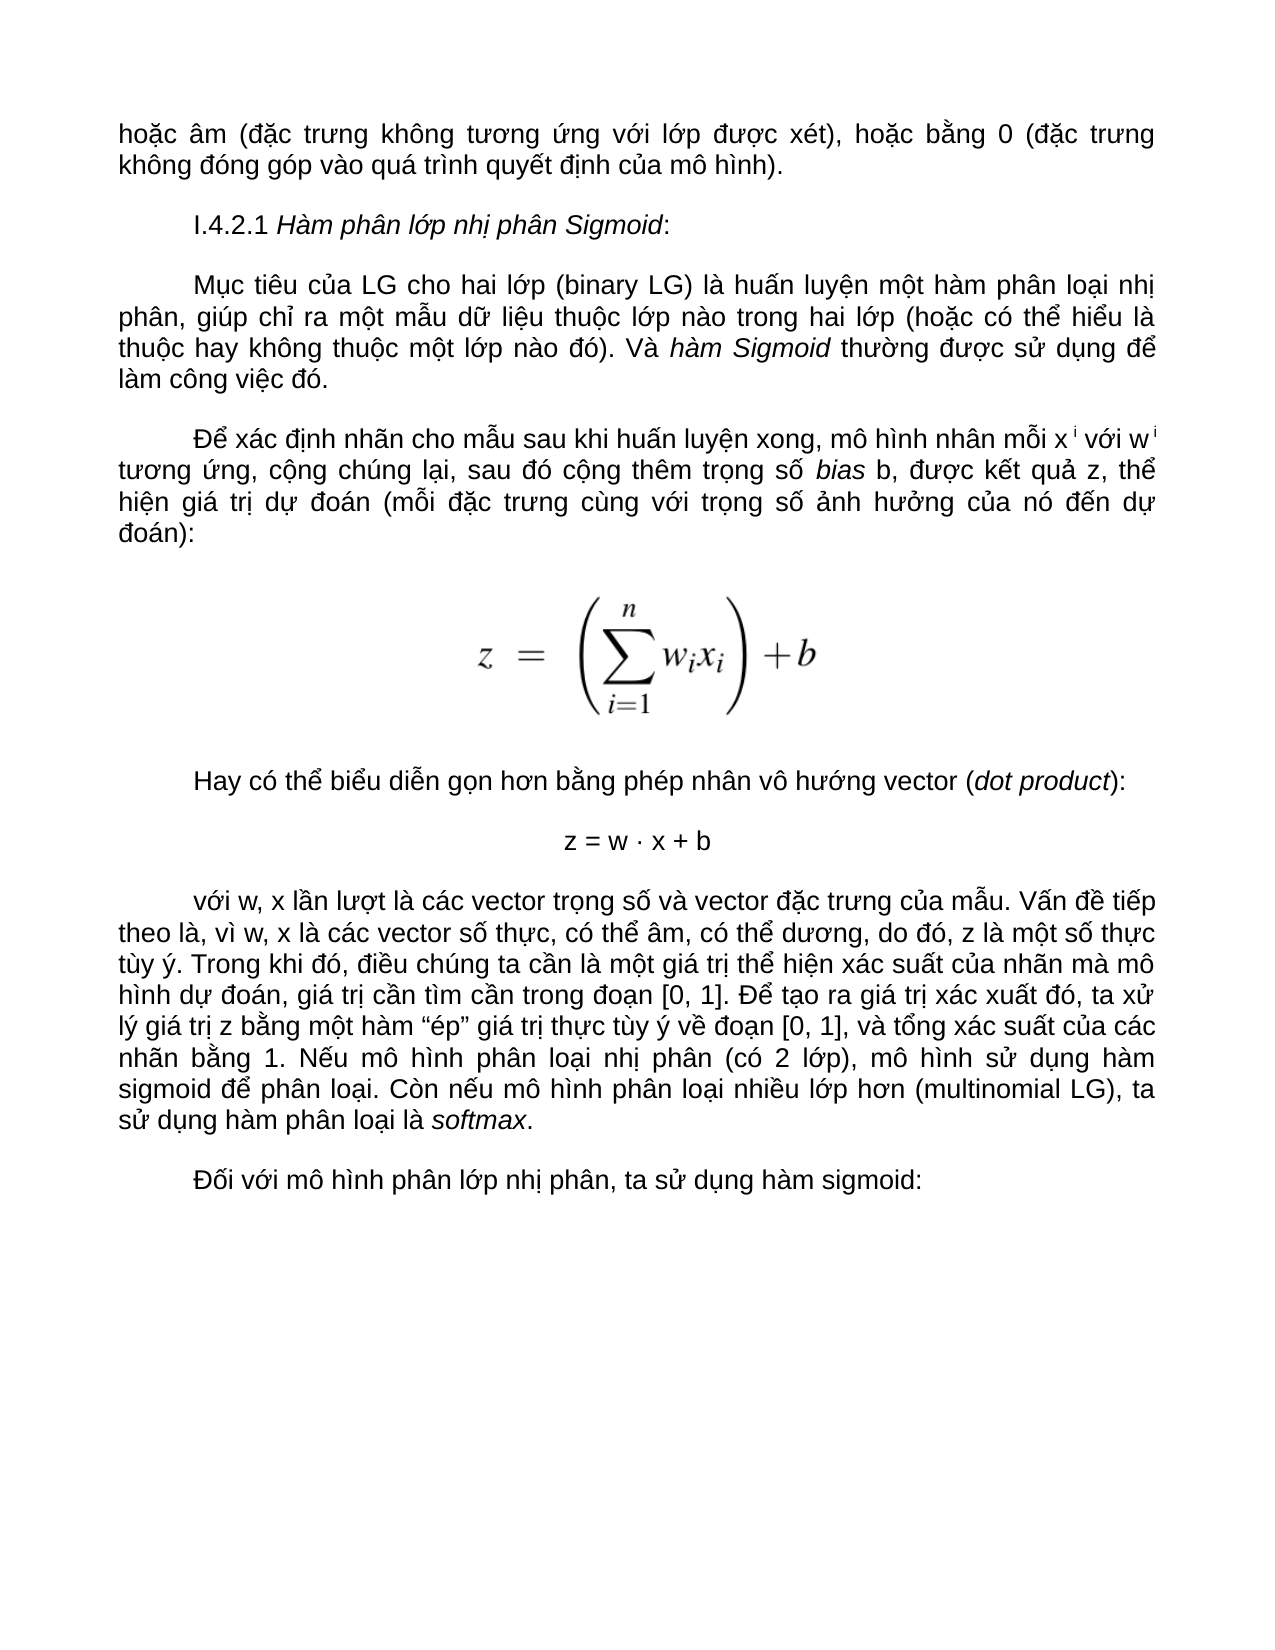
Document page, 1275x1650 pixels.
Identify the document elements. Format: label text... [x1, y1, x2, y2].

text I.4.2.1 Hàm phân lớp nhị phân Sigmoid: [118, 209, 1157, 241]
text Hay có thể biểu diễn gọn hơn bằng phép nhân vô hướng vector (dot product): [118, 765, 1157, 797]
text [118, 118, 1157, 181]
text Đối với mô hình phân lớp nhị phân, ta sử dụng hàm sigmoid: [118, 1164, 1157, 1195]
text Để xác định nhãn cho mẫu sau khi huấn luyện xong, mô hình nhân mỗi x i với w i tương ứng, cộng chúng lại, sau đó cộng thêm trọng số bias b, được kết quả z, thể hiện giá trị dự đoán (mỗi đặc trưng cùng với trọng số ảnh hưởng của nó đến dự đoán): [118, 423, 1157, 548]
text với w, x lần lượt là các vector trọng số và vector đặc trưng của mẫu. Vấn đề tiếp theo là, vì w, x là các vector số thực, có thể âm, có thể dương, do đó, z là một số thực tùy ý. Trong khi đó, điều chúng ta cần là một giá trị thể hiện xác suất của nhãn mà mô hình dự đoán, giá trị cần tìm cần trong đoạn [0, 1]. Để tạo ra giá trị xác xuất đó, ta xử lý giá trị z bằng một hàm “ép” giá trị thực tùy ý về đoạn [0, 1], và tổng xác suất của các nhãn bằng 1. Nếu mô hình phân loại nhị phân (có 2 lớp), mô hình sử dụng hàm sigmoid để phân loại. Còn nếu mô hình phân loại nhiều lớp hơn (multinomial LG), ta sử dụng hàm phân loại là softmax. [118, 885, 1157, 1135]
text z = w · x + b [118, 825, 1157, 857]
picture [427, 577, 848, 737]
text Mục tiêu của LG cho hai lớp (binary LG) là huấn luyện một hàm phân loại nhị phân, giúp chỉ ra một mẫu dữ liệu thuộc lớp nào trong hai lớp (hoặc có thể hiểu là thuộc hay không thuộc một lớp nào đó). Và hàm Sigmoid thường được sử dụng để làm công việc đó. [118, 269, 1157, 394]
